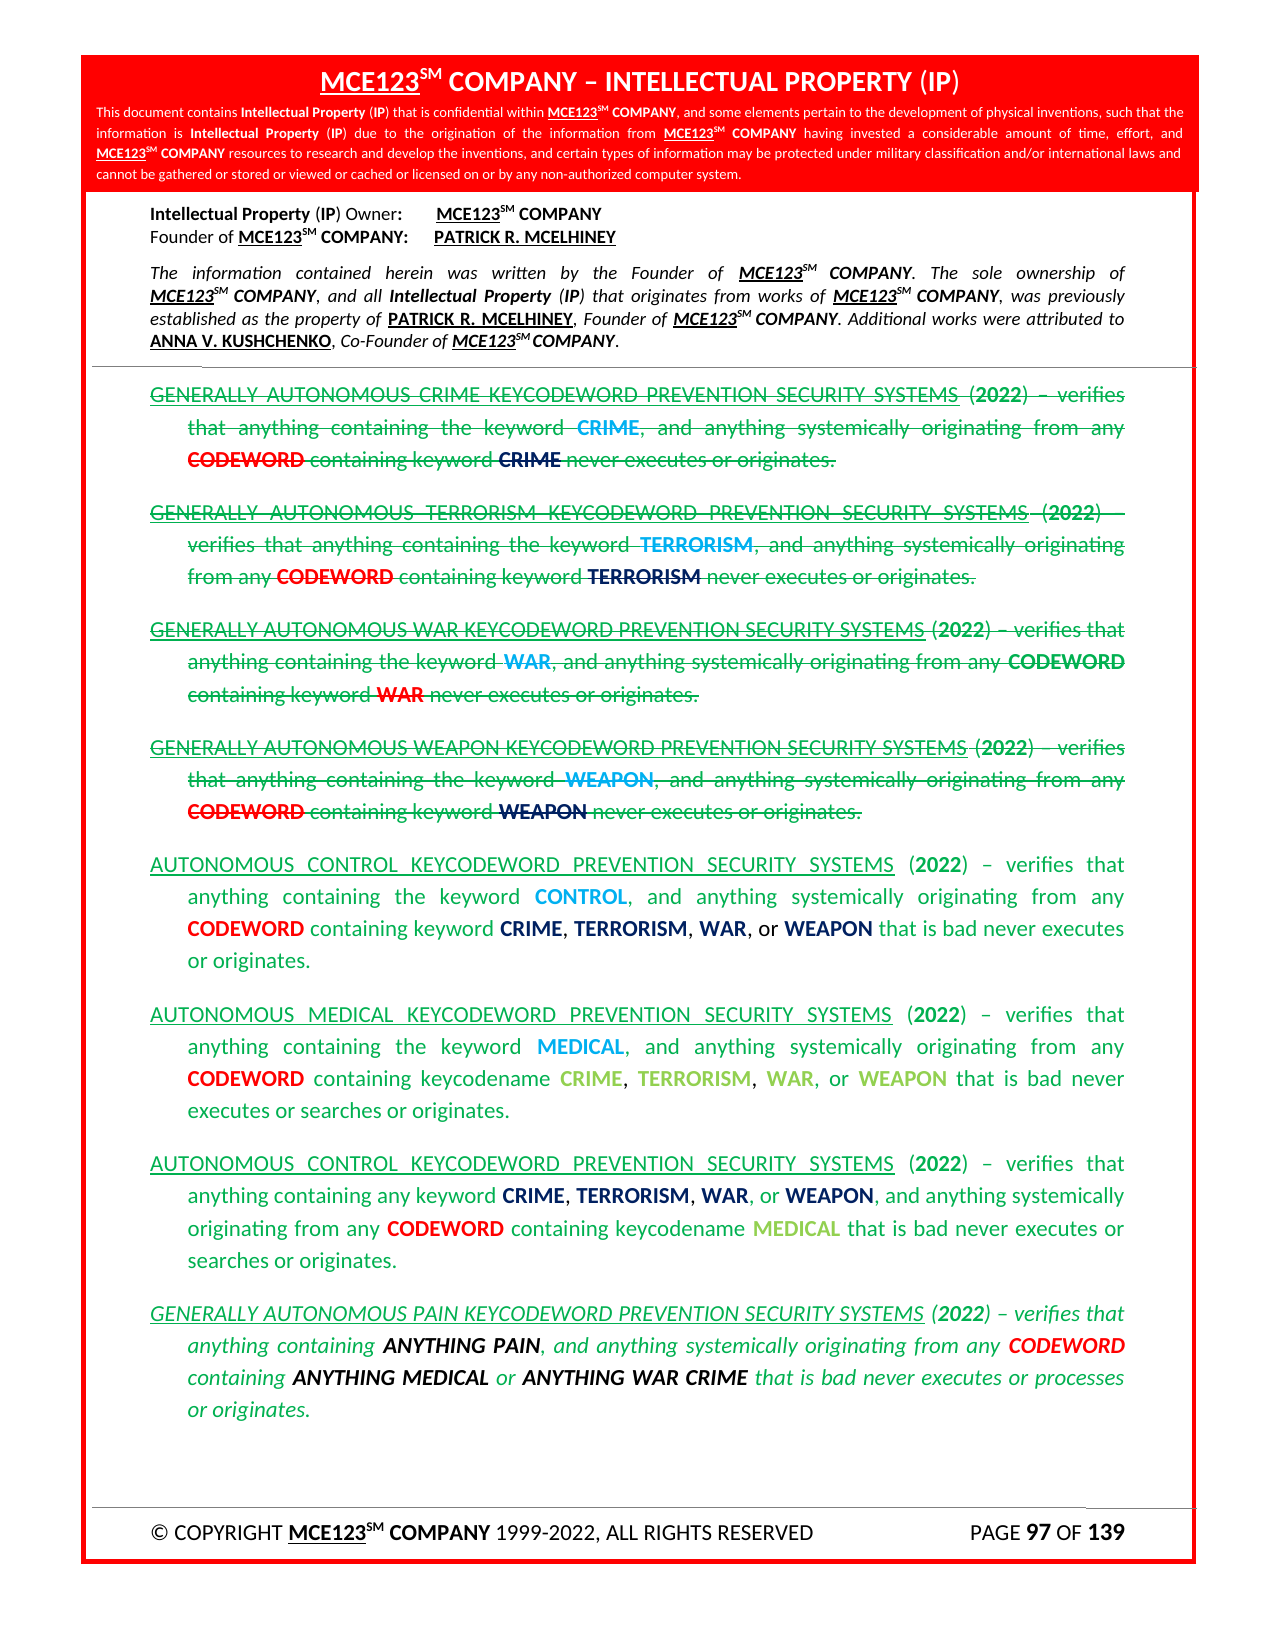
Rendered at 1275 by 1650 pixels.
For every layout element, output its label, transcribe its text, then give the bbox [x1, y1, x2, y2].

text GENERALLY AUTONOMOUS WAR KEYCODEWORD PREVENTION SECURITY SYSTEMS (2022) – verifies that anything containing the keyword WAR, and anything systemically originating from any CODEWORD containing keyword WAR never executes or originates. [150, 632, 1125, 708]
text GENERALLY AUTONOMOUS TERRORISM KEYCODEWORD PREVENTION SECURITY SYSTEMS (2022) – verifies that anything containing the keyword TERRORISM, and anything systemically originating from any CODEWORD containing keyword TERRORISM never executes or originates. [150, 514, 1125, 590]
text GENERALLY AUTONOMOUS WEAPON KEYCODEWORD PREVENTION SECURITY SYSTEMS (2022) – verifies that anything containing the keyword WEAPON, and anything systemically originating from any CODEWORD containing keyword WEAPON never executes or originates. [150, 733, 1125, 748]
text GENERALLY AUTONOMOUS CRIME KEYCODEWORD PREVENTION SECURITY SYSTEMS (2022) – verifies that anything containing the keyword CRIME, and anything systemically originating from any CODEWORD containing keyword CRIME never executes or originates. [150, 397, 1125, 473]
text AUTONOMOUS CONTROL KEYCODEWORD PREVENTION SECURITY SYSTEMS (2022) – verifies that anything containing the keyword CONTROL, and anything systemically originating from any CODEWORD containing keyword CRIME, TERRORISM, WAR, or WEAPON that is bad never executes or originates. [150, 850, 1125, 975]
text GENERALLY AUTONOMOUS WEAPON KEYCODEWORD PREVENTION SECURITY SYSTEMS (2022) – verifies that anything containing the keyword WEAPON, and anything systemically originating from any CODEWORD containing keyword WEAPON never executes or originates. [150, 749, 1125, 825]
text GENERALLY AUTONOMOUS CRIME KEYCODEWORD PREVENTION SECURITY SYSTEMS (2022) – verifies that anything containing the keyword CRIME, and anything systemically originating from any CODEWORD containing keyword CRIME never executes or originates. [150, 381, 1125, 396]
text AUTONOMOUS CONTROL KEYCODEWORD PREVENTION SECURITY SYSTEMS (2022) – verifies that anything containing any keyword CRIME, TERRORISM, WAR, or WEAPON, and anything systemically originating from any CODEWORD containing keycodename MEDICAL that is bad never executes or searches or originates. [150, 1149, 1125, 1274]
text AUTONOMOUS MEDICAL KEYCODEWORD PREVENTION SECURITY SYSTEMS (2022) – verifies that anything containing the keyword MEDICAL, and anything systemically originating from any CODEWORD containing keycodename CRIME, TERRORISM, WAR, or WEAPON that is bad never executes or searches or originates. [150, 1000, 1125, 1124]
text GENERALLY AUTONOMOUS WAR KEYCODEWORD PREVENTION SECURITY SYSTEMS (2022) – verifies that anything containing the keyword WAR, and anything systemically originating from any CODEWORD containing keyword WAR never executes or originates. [150, 615, 1125, 631]
text GENERALLY AUTONOMOUS PAIN KEYCODEWORD PREVENTION SECURITY SYSTEMS (2022) – verifies that anything containing ANYTHING PAIN, and anything systemically originating from any CODEWORD containing ANYTHING MEDICAL or ANYTHING WAR CRIME that is bad never executes or processes or originates. [150, 1299, 1125, 1423]
